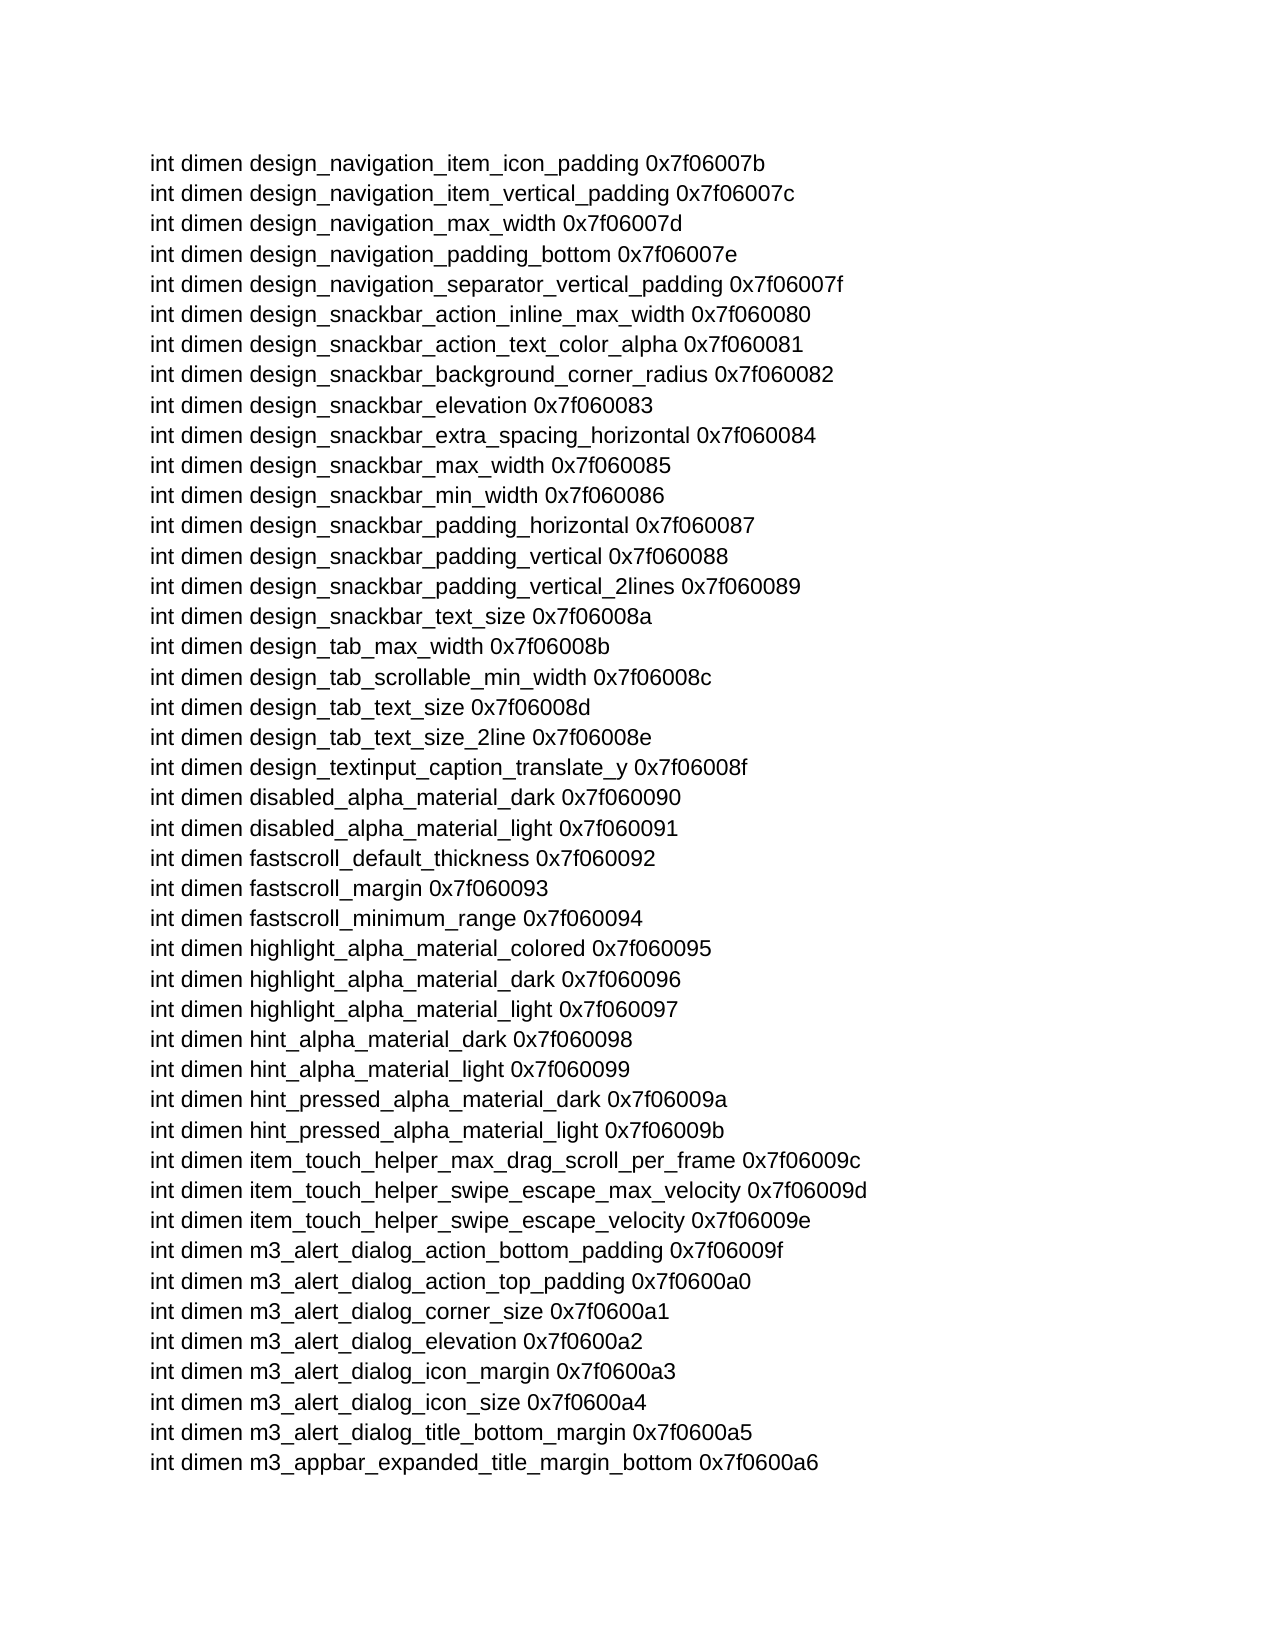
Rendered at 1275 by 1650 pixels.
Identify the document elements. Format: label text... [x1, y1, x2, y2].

text int dimen item_touch_helper_swipe_escape_max_velocity 0x7f06009d [150, 1177, 1125, 1203]
text int dimen m3_alert_dialog_title_bottom_margin 0x7f0600a5 [150, 1419, 1125, 1445]
text int dimen design_navigation_padding_bottom 0x7f06007e [150, 241, 1125, 267]
text int dimen design_navigation_max_width 0x7f06007d [150, 210, 1125, 237]
text int dimen item_touch_helper_max_drag_scroll_per_frame 0x7f06009c [150, 1147, 1125, 1173]
text int dimen design_tab_scrollable_min_width 0x7f06008c [150, 663, 1125, 690]
text int dimen disabled_alpha_material_dark 0x7f060090 [150, 784, 1125, 811]
text int dimen design_navigation_separator_vertical_padding 0x7f06007f [150, 271, 1125, 297]
text int dimen hint_alpha_material_dark 0x7f060098 [150, 1026, 1125, 1052]
text int dimen m3_alert_dialog_elevation 0x7f0600a2 [150, 1328, 1125, 1354]
text int dimen design_snackbar_padding_horizontal 0x7f060087 [150, 512, 1125, 539]
text int dimen m3_alert_dialog_action_bottom_padding 0x7f06009f [150, 1237, 1125, 1264]
text int dimen design_snackbar_min_width 0x7f060086 [150, 482, 1125, 509]
text int dimen m3_appbar_expanded_title_margin_bottom 0x7f0600a6 [150, 1449, 1125, 1475]
text int dimen design_snackbar_padding_vertical 0x7f060088 [150, 543, 1125, 569]
text int dimen design_navigation_item_icon_padding 0x7f06007b [150, 150, 1125, 176]
text int dimen m3_alert_dialog_corner_size 0x7f0600a1 [150, 1298, 1125, 1324]
text int dimen design_tab_text_size 0x7f06008d [150, 694, 1125, 720]
text int dimen hint_alpha_material_light 0x7f060099 [150, 1056, 1125, 1083]
text int dimen fastscroll_minimum_range 0x7f060094 [150, 905, 1125, 932]
text int dimen design_snackbar_max_width 0x7f060085 [150, 452, 1125, 478]
text int dimen design_navigation_item_vertical_padding 0x7f06007c [150, 180, 1125, 207]
text int dimen m3_alert_dialog_icon_size 0x7f0600a4 [150, 1388, 1125, 1415]
text int dimen m3_alert_dialog_action_top_padding 0x7f0600a0 [150, 1268, 1125, 1294]
text int dimen design_snackbar_background_corner_radius 0x7f060082 [150, 361, 1125, 388]
text int dimen highlight_alpha_material_dark 0x7f060096 [150, 966, 1125, 992]
text int dimen fastscroll_default_thickness 0x7f060092 [150, 845, 1125, 871]
text int dimen disabled_alpha_material_light 0x7f060091 [150, 814, 1125, 841]
text int dimen design_snackbar_action_text_color_alpha 0x7f060081 [150, 331, 1125, 358]
text int dimen design_tab_text_size_2line 0x7f06008e [150, 724, 1125, 750]
text int dimen hint_pressed_alpha_material_light 0x7f06009b [150, 1117, 1125, 1143]
text int dimen design_snackbar_action_inline_max_width 0x7f060080 [150, 301, 1125, 327]
text int dimen design_snackbar_text_size 0x7f06008a [150, 603, 1125, 629]
text int dimen fastscroll_margin 0x7f060093 [150, 875, 1125, 901]
text int dimen design_snackbar_padding_vertical_2lines 0x7f060089 [150, 573, 1125, 599]
text int dimen design_textinput_caption_translate_y 0x7f06008f [150, 754, 1125, 781]
text int dimen m3_alert_dialog_icon_margin 0x7f0600a3 [150, 1358, 1125, 1385]
text int dimen hint_pressed_alpha_material_dark 0x7f06009a [150, 1086, 1125, 1113]
text int dimen design_snackbar_extra_spacing_horizontal 0x7f060084 [150, 422, 1125, 448]
text int dimen design_tab_max_width 0x7f06008b [150, 633, 1125, 660]
text int dimen highlight_alpha_material_colored 0x7f060095 [150, 935, 1125, 962]
text int dimen highlight_alpha_material_light 0x7f060097 [150, 996, 1125, 1022]
text int dimen item_touch_helper_swipe_escape_velocity 0x7f06009e [150, 1207, 1125, 1234]
text int dimen design_snackbar_elevation 0x7f060083 [150, 392, 1125, 418]
